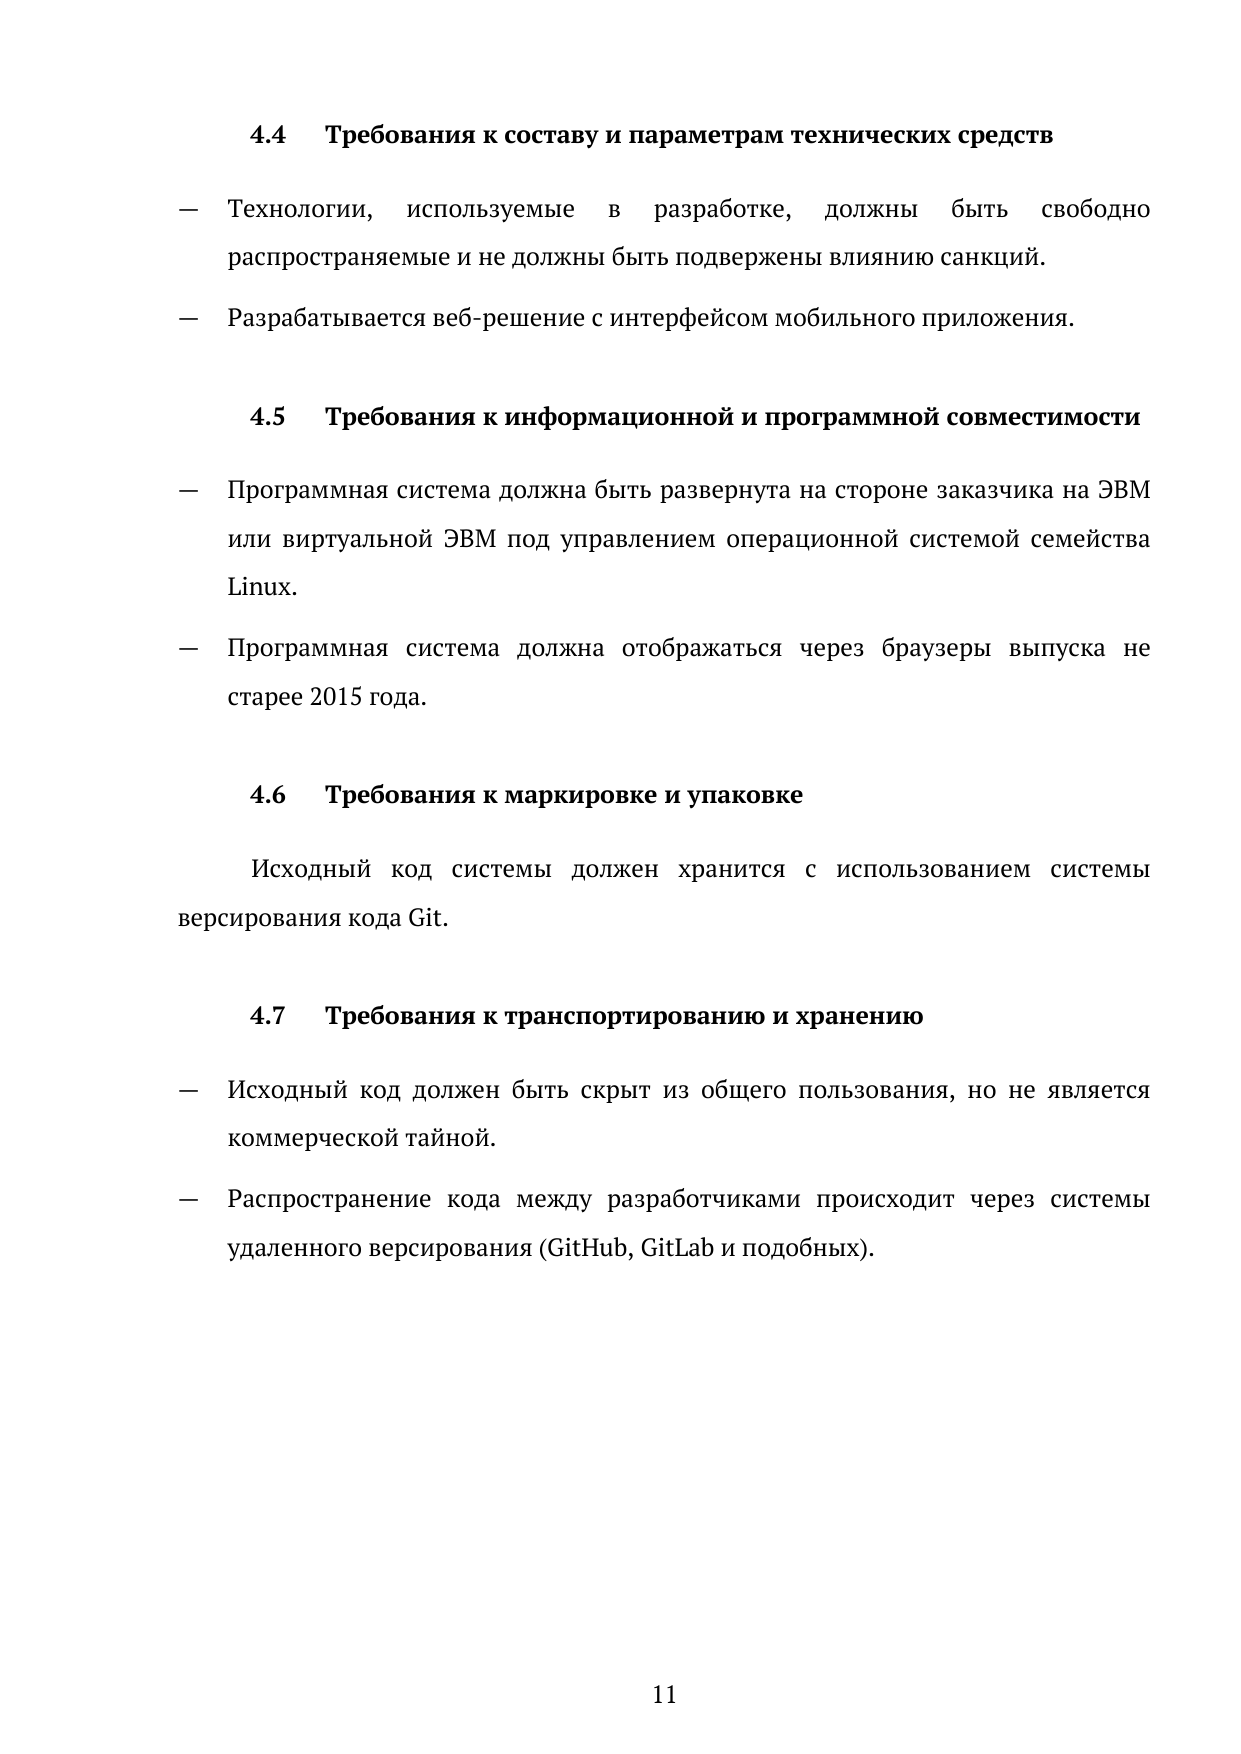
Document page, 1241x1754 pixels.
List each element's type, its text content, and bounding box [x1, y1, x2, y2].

subtitle Требования к составу и параметрам технических средств [250, 118, 1152, 151]
list Программная система должна отображаться через браузеры выпуска не старее 2015 года. [177, 631, 1152, 712]
subtitle Требования к маркировке и упаковке [250, 778, 1152, 811]
list Исходный код должен быть скрыт из общего пользования, но не является коммерческой тайной. [177, 1073, 1152, 1154]
subtitle Требования к транспортированию и хранению [250, 999, 1152, 1032]
list Программная система должна быть развернута на стороне заказчика на ЭВМ или виртуальной ЭВМ под управлением операционной системой семейства Linux. [177, 473, 1152, 603]
text Исходный код системы должен хранится с использованием системы версирования кода Git. [177, 852, 1152, 933]
list Технологии, используемые в разработке, должны быть свободно распространяемые и не должны быть подвержены влиянию санкций. [177, 192, 1152, 273]
subtitle Требования к информационной и программной совместимости [250, 400, 1152, 432]
list Распространение кода между разработчиками происходит через системы удаленного версирования (GitHub, GitLab и подобных). [177, 1182, 1152, 1263]
list Разрабатывается веб-решение с интерфейсом мобильного приложения. [177, 301, 1152, 334]
